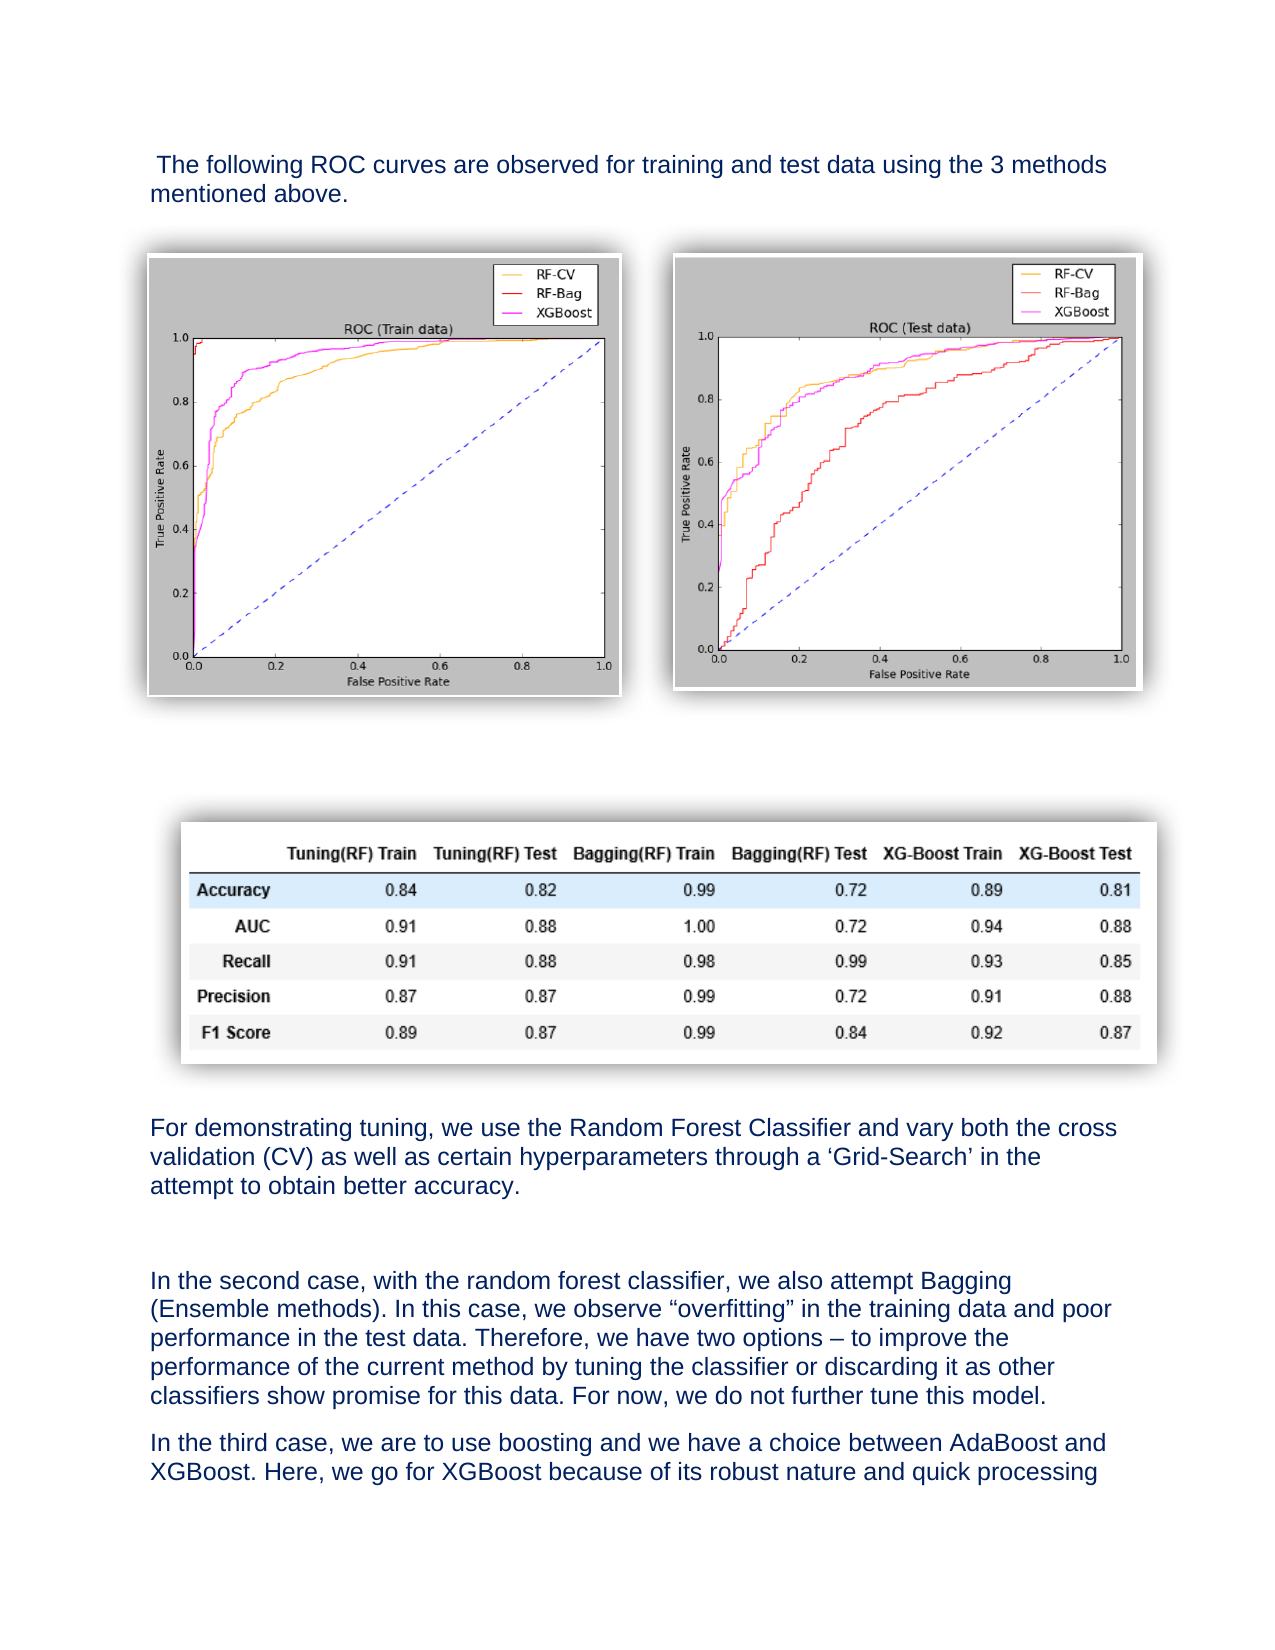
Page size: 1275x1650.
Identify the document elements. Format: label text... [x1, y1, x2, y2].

text For demonstrating tuning, we use the Random Forest Classifier and vary both the cross validation (CV) as well as certain hyperparameters through a ‘Grid-Search’ in the attempt to obtain better accuracy. [150, 1113, 1125, 1199]
picture [181, 822, 1157, 1064]
text The following ROC curves are observed for training and test data using the 3 methods mentioned above. [150, 150, 1125, 207]
picture [147, 253, 622, 697]
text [150, 1428, 1125, 1486]
picture [673, 253, 1143, 691]
text In the second case, with the random forest classifier, we also attempt Bagging (Ensemble methods). In this case, we observe “overfitting” in the training data and poor performance in the test data. Therefore, we have two options – to improve the performance of the current method by tuning the classifier or discarding it as other classifiers show promise for this data. For now, we do not further tune this model. [150, 1266, 1125, 1409]
